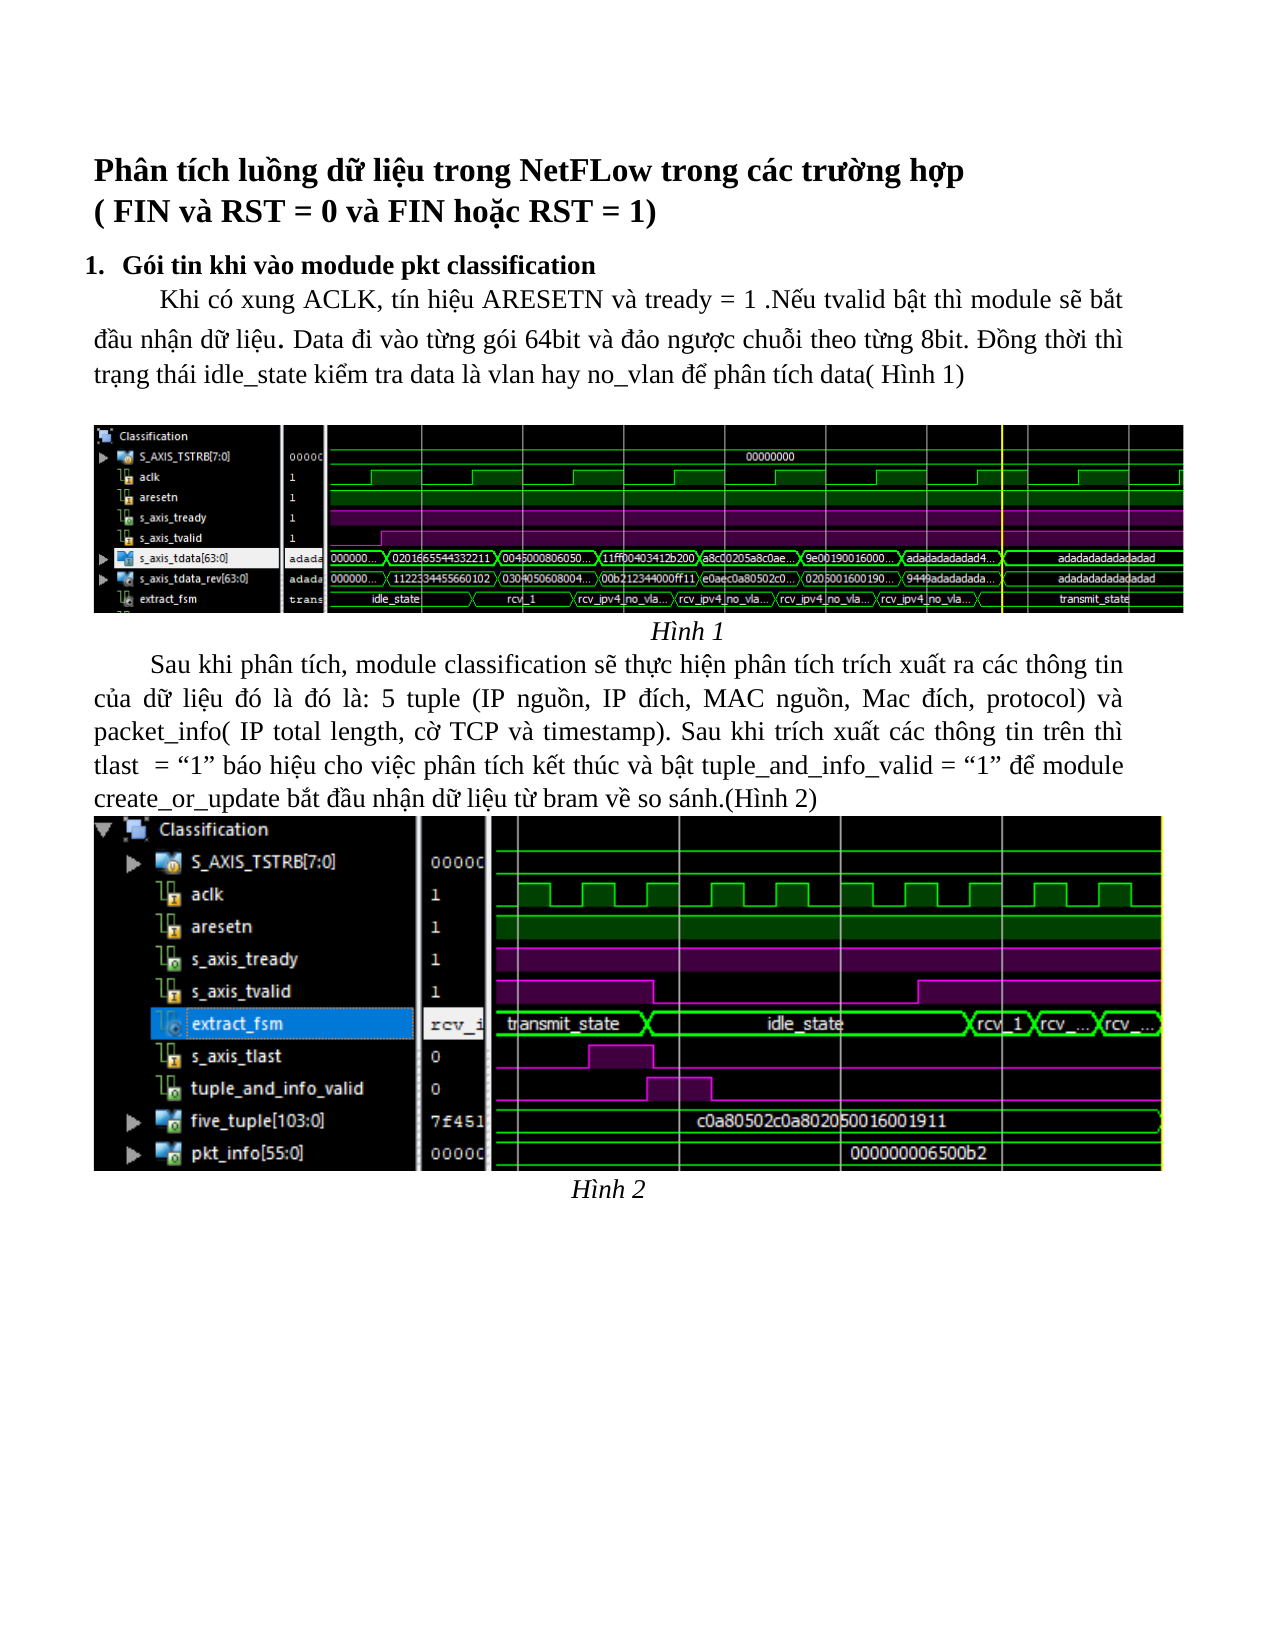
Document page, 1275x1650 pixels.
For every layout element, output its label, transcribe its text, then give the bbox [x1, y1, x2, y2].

list Khi có xung ACLK, tín hiệu ARESETN và tready = 1 .Nếu tvalid bật thì module sẽ bắt đầu nhận dữ liệu. Data đi vào từng gói 64bit và đảo ngược chuỗi theo từng 8bit. Đồng thời thì trạng thái idle_state kiểm tra data là vlan hay no_vlan để phân tích data( Hình 1) [94, 283, 1125, 389]
list Hình 2 [94, 1173, 1125, 1204]
picture [93, 816, 1163, 1171]
picture [93, 425, 1184, 613]
list Hình 1 [206, 615, 1162, 646]
text Phân tích luồng dữ liệu trong NetFLow trong các trường hợp ( FIN và RST = 0 và FIN hoặc RST = 1) [94, 150, 1125, 230]
list Gói tin khi vào modude pkt classification [84, 249, 1125, 281]
list Sau khi phân tích, module classification sẽ thực hiện phân tích trích xuất ra các thông tin của dữ liệu đó là đó là: 5 tuple (IP nguồn, IP đích, MAC nguồn, Mac đích, protocol) và packet_info( IP total length, cờ TCP và timestamp). Sau khi trích xuất các thông tin trên thì tlast = “1” báo hiệu cho việc phân tích kết thúc và bật tuple_and_info_valid = “1” để module create_or_update bắt đầu nhận dữ liệu từ bram về so sánh.(Hình 2) [94, 648, 1125, 814]
